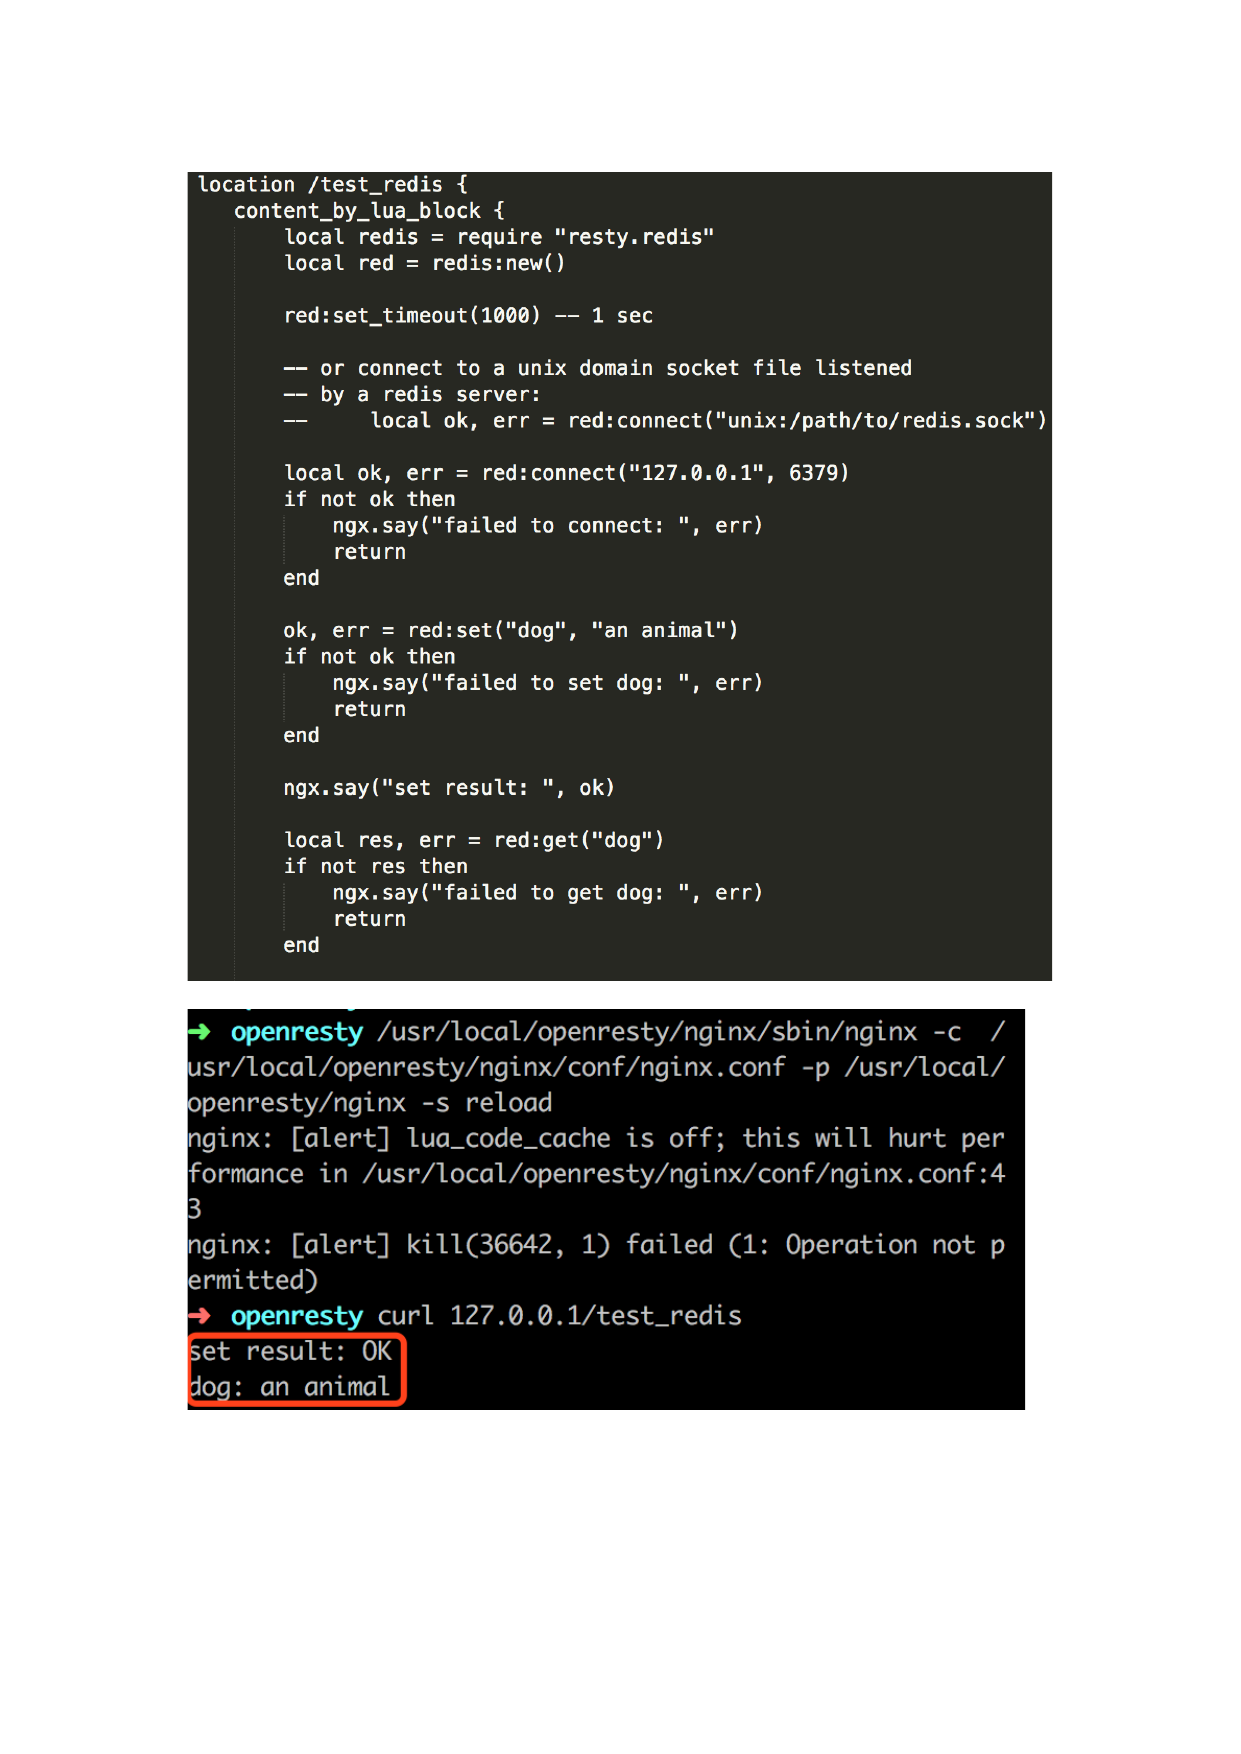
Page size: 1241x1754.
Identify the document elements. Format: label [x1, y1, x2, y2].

picture [187, 172, 1053, 981]
picture [187, 1009, 1025, 1410]
